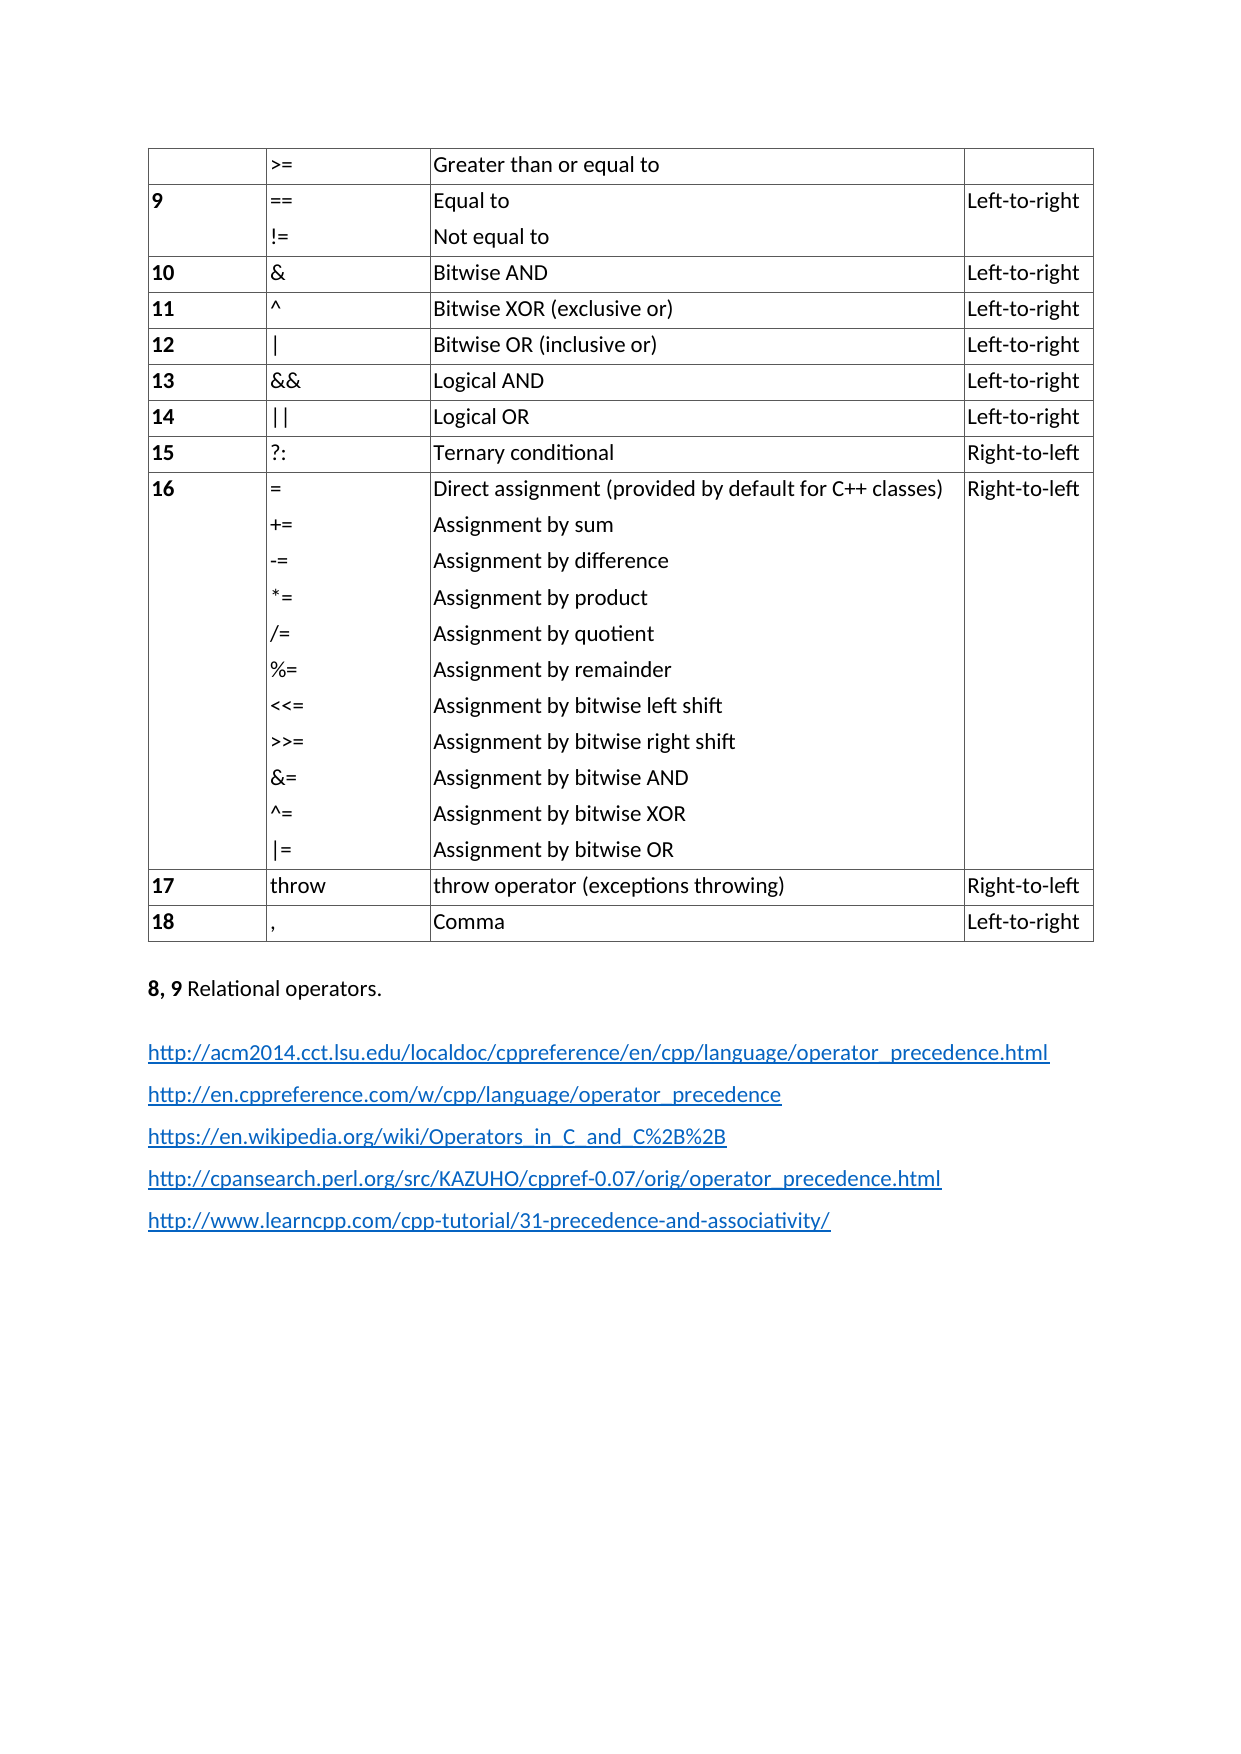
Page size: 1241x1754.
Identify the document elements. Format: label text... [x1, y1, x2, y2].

table_cell Direct assignment (provided by default for C++ classes) [431, 473, 964, 508]
table_cell Assignment by difference [431, 544, 964, 580]
table_cell Left-to-right [965, 293, 1093, 328]
table_cell Left-to-right [965, 185, 1093, 256]
table_cell Left-to-right [965, 365, 1093, 400]
table_cell Right-to-left [965, 870, 1093, 904]
table_cell & [267, 257, 430, 292]
table_cell != [267, 220, 430, 256]
table_cell Right-to-left [965, 437, 1093, 472]
table_cell Greater than or equal to [431, 149, 964, 184]
table_cell Right-to-left [965, 473, 1093, 868]
table_cell Assignment by bitwise right shift [431, 724, 964, 760]
table_cell 18 [149, 906, 266, 941]
table_cell Comma [431, 906, 964, 941]
table_cell Left-to-right [965, 401, 1093, 436]
table_cell 17 [149, 870, 266, 904]
table_cell && [267, 365, 430, 400]
text http://acm2014.cct.lsu.edu/localdoc/cppreference/en/cpp/language/operator_precedence.html [148, 1038, 1093, 1066]
table_cell 16 [149, 473, 266, 868]
text http://cpansearch.perl.org/src/KAZUHO/cppref-0.07/orig/operator_precedence.html [148, 1164, 1093, 1192]
table_cell |= [267, 833, 430, 868]
table_cell Assignment by sum [431, 508, 964, 544]
table_cell /= [267, 616, 430, 652]
text 8, 9 Relational operators. [148, 974, 1093, 1002]
table_cell Logical OR [431, 401, 964, 436]
table_cell Ternary conditional [431, 437, 964, 472]
text http://en.cppreference.com/w/cpp/language/operator_precedence [148, 1080, 1093, 1108]
table_cell Assignment by bitwise OR [431, 833, 964, 868]
table_cell Bitwise OR (inclusive or) [431, 329, 964, 364]
table_cell 15 [149, 437, 266, 472]
table_cell Bitwise XOR (exclusive or) [431, 293, 964, 328]
table_cell ?: [267, 437, 430, 472]
table_cell || [267, 401, 430, 436]
table_cell Bitwise AND [431, 257, 964, 292]
table_cell >= [267, 149, 430, 184]
table_cell Assignment by remainder [431, 652, 964, 688]
text https://en.wikipedia.org/wiki/Operators_in_C_and_C%2B%2B [148, 1122, 1093, 1150]
table_cell Assignment by bitwise AND [431, 760, 964, 796]
table_cell -= [267, 544, 430, 580]
table_cell >>= [267, 724, 430, 760]
table_cell Left-to-right [965, 257, 1093, 292]
table_cell 14 [149, 401, 266, 436]
table_cell Assignment by bitwise left shift [431, 688, 964, 724]
table_cell | [267, 329, 430, 364]
table_cell Assignment by product [431, 580, 964, 616]
table_cell Equal to [431, 185, 964, 220]
table_cell == [267, 185, 430, 220]
table_cell 12 [149, 329, 266, 364]
table_cell <<= [267, 688, 430, 724]
table_cell *= [267, 580, 430, 616]
table_cell Not equal to [431, 220, 964, 256]
table_cell %= [267, 652, 430, 688]
table_cell Assignment by bitwise XOR [431, 796, 964, 832]
table_cell 9 [149, 185, 266, 256]
table_cell Assignment by quotient [431, 616, 964, 652]
table_cell = [267, 473, 430, 508]
table_cell 10 [149, 257, 266, 292]
table_cell Left-to-right [965, 906, 1093, 941]
table_cell += [267, 508, 430, 544]
table_cell throw operator (exceptions throwing) [431, 870, 964, 904]
table_cell ^ [267, 293, 430, 328]
table_cell , [267, 906, 430, 941]
table_cell 11 [149, 293, 266, 328]
text http://www.learncpp.com/cpp-tutorial/31-precedence-and-associativity/ [148, 1206, 1093, 1234]
table_cell Logical AND [431, 365, 964, 400]
table_cell 13 [149, 365, 266, 400]
table_cell &= [267, 760, 430, 796]
table_cell ^= [267, 796, 430, 832]
table_cell throw [267, 870, 430, 904]
table_cell Left-to-right [965, 329, 1093, 364]
